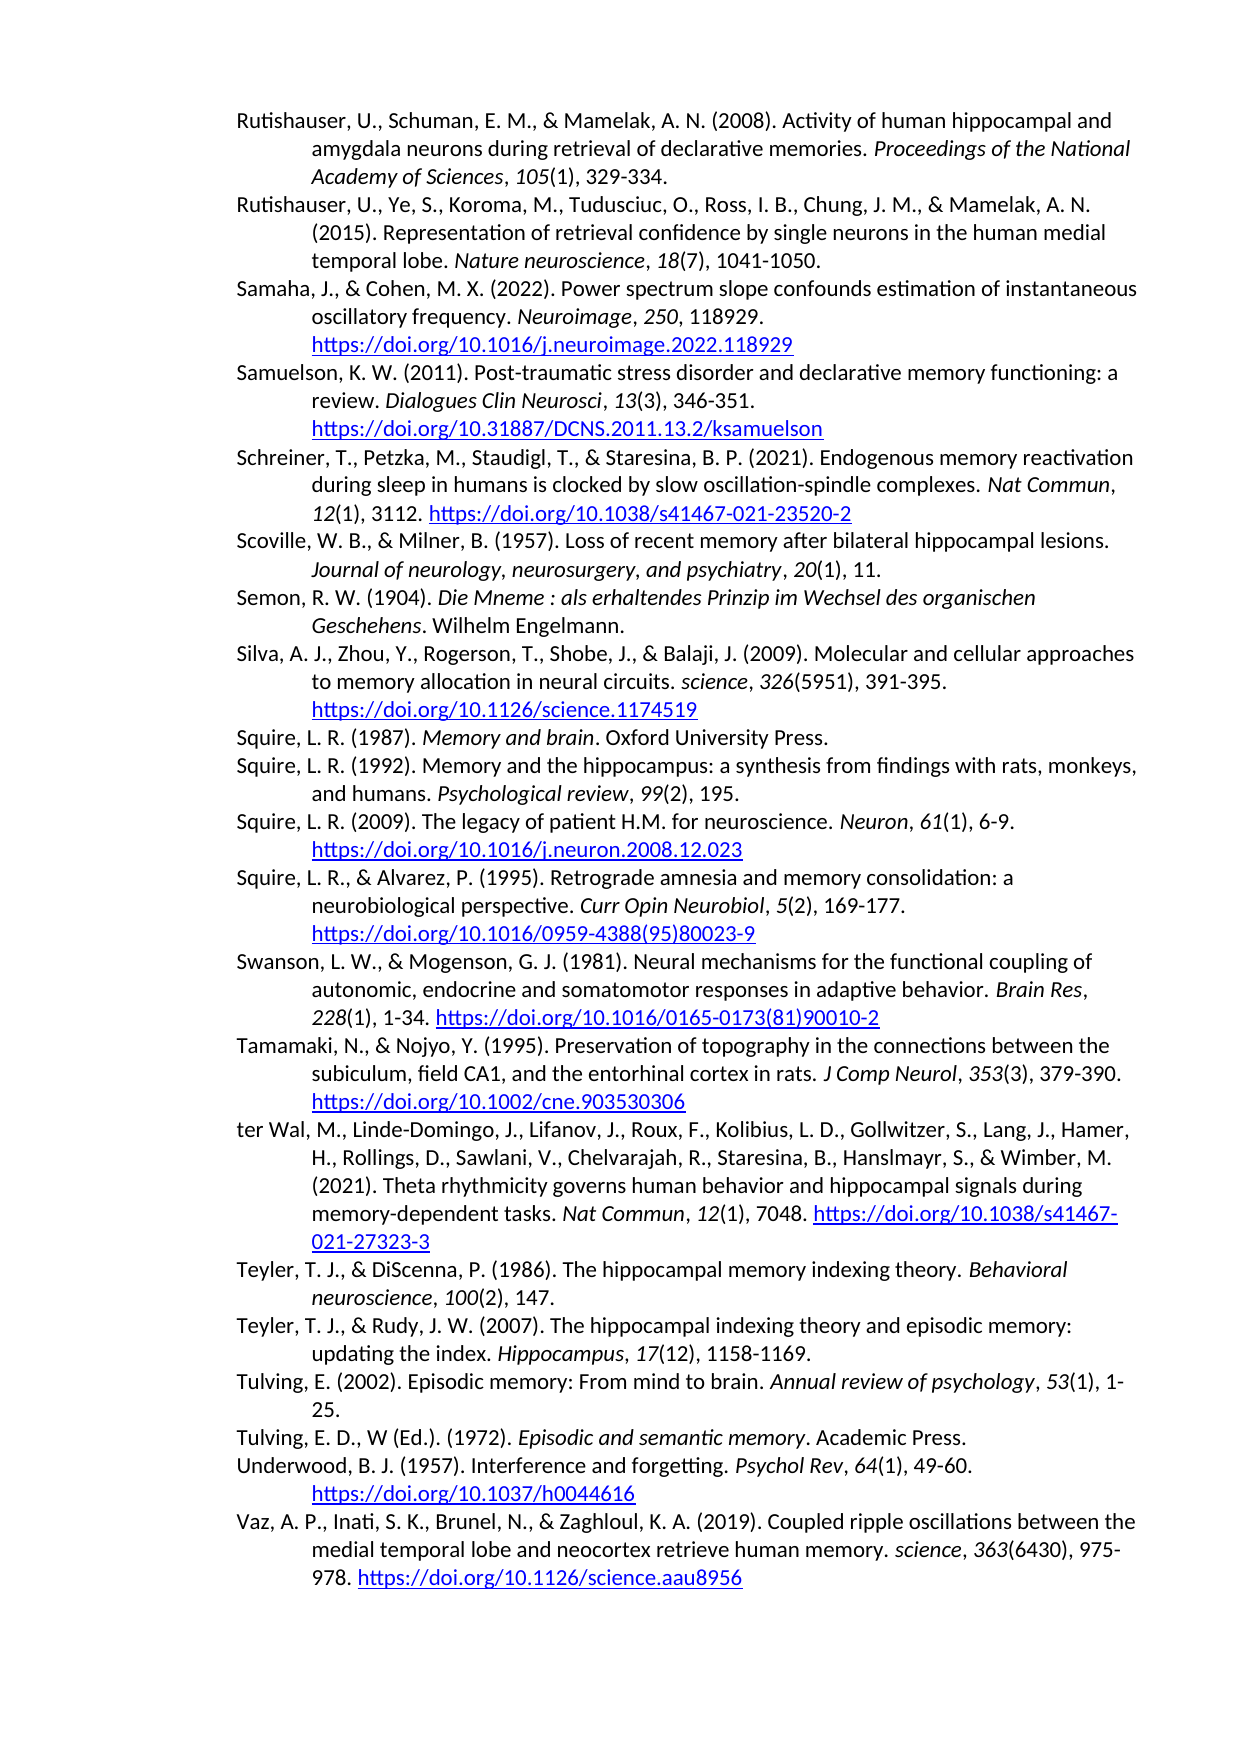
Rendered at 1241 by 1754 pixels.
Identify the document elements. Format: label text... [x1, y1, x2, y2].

text Swanson, L. W., & Mogenson, G. J. (1981). Neural mechanisms for the functional coupling of autonomic, endocrine and somatomotor responses in adaptive behavior. Brain Res, 228(1), 1-34. https://doi.org/10.1016/0165-0173(81)90010-2 [236, 947, 1152, 1031]
text Rutishauser, U., Schuman, E. M., & Mamelak, A. N. (2008). Activity of human hippocampal and amygdala neurons during retrieval of declarative memories. Proceedings of the National Academy of Sciences, 105(1), 329-334. [236, 106, 1152, 190]
text ter Wal, M., Linde-Domingo, J., Lifanov, J., Roux, F., Kolibius, L. D., Gollwitzer, S., Lang, J., Hamer, H., Rollings, D., Sawlani, V., Chelvarajah, R., Staresina, B., Hanslmayr, S., & Wimber, M. (2021). Theta rhythmicity governs human behavior and hippocampal signals during memory-dependent tasks. Nat Commun, 12(1), 7048. https://doi.org/10.1038/s41467-021-27323-3 [236, 1115, 1152, 1255]
text Underwood, B. J. (1957). Interference and forgetting. Psychol Rev, 64(1), 49-60. https://doi.org/10.1037/h0044616 [236, 1451, 1152, 1507]
text Squire, L. R. (1987). Memory and brain. Oxford University Press. [236, 723, 1152, 751]
text Samuelson, K. W. (2011). Post-traumatic stress disorder and declarative memory functioning: a review. Dialogues Clin Neurosci, 13(3), 346-351. https://doi.org/10.31887/DCNS.2011.13.2/ksamuelson [236, 358, 1152, 443]
text Squire, L. R. (1992). Memory and the hippocampus: a synthesis from findings with rats, monkeys, and humans. Psychological review, 99(2), 195. [236, 751, 1152, 807]
text Silva, A. J., Zhou, Y., Rogerson, T., Shobe, J., & Balaji, J. (2009). Molecular and cellular approaches to memory allocation in neural circuits. science, 326(5951), 391-395. https://doi.org/10.1126/science.1174519 [236, 639, 1152, 723]
text Scoville, W. B., & Milner, B. (1957). Loss of recent memory after bilateral hippocampal lesions. Journal of neurology, neurosurgery, and psychiatry, 20(1), 11. [236, 527, 1152, 583]
text Semon, R. W. (1904). Die Mneme : als erhaltendes Prinzip im Wechsel des organischen Geschehens. Wilhelm Engelmann. [236, 583, 1152, 639]
text Teyler, T. J., & Rudy, J. W. (2007). The hippocampal indexing theory and episodic memory: updating the index. Hippocampus, 17(12), 1158-1169. [236, 1311, 1152, 1367]
text Samaha, J., & Cohen, M. X. (2022). Power spectrum slope confounds estimation of instantaneous oscillatory frequency. Neuroimage, 250, 118929. https://doi.org/10.1016/j.neuroimage.2022.118929 [236, 274, 1152, 358]
text Tamamaki, N., & Nojyo, Y. (1995). Preservation of topography in the connections between the subiculum, field CA1, and the entorhinal cortex in rats. J Comp Neurol, 353(3), 379-390. https://doi.org/10.1002/cne.903530306 [236, 1031, 1152, 1115]
text Tulving, E. D., W (Ed.). (1972). Episodic and semantic memory. Academic Press. [236, 1423, 1152, 1451]
text Squire, L. R., & Alvarez, P. (1995). Retrograde amnesia and memory consolidation: a neurobiological perspective. Curr Opin Neurobiol, 5(2), 169-177. https://doi.org/10.1016/0959-4388(95)80023-9 [236, 863, 1152, 947]
text Squire, L. R. (2009). The legacy of patient H.M. for neuroscience. Neuron, 61(1), 6-9. https://doi.org/10.1016/j.neuron.2008.12.023 [236, 807, 1152, 863]
text Vaz, A. P., Inati, S. K., Brunel, N., & Zaghloul, K. A. (2019). Coupled ripple oscillations between the medial temporal lobe and neocortex retrieve human memory. science, 363(6430), 975-978. https://doi.org/10.1126/science.aau8956 [236, 1507, 1152, 1591]
text Teyler, T. J., & DiScenna, P. (1986). The hippocampal memory indexing theory. Behavioral neuroscience, 100(2), 147. [236, 1255, 1152, 1311]
text Tulving, E. (2002). Episodic memory: From mind to brain. Annual review of psychology, 53(1), 1-25. [236, 1367, 1152, 1423]
text Schreiner, T., Petzka, M., Staudigl, T., & Staresina, B. P. (2021). Endogenous memory reactivation during sleep in humans is clocked by slow oscillation-spindle complexes. Nat Commun, 12(1), 3112. https://doi.org/10.1038/s41467-021-23520-2 [236, 443, 1152, 527]
text Rutishauser, U., Ye, S., Koroma, M., Tudusciuc, O., Ross, I. B., Chung, J. M., & Mamelak, A. N. (2015). Representation of retrieval confidence by single neurons in the human medial temporal lobe. Nature neuroscience, 18(7), 1041-1050. [236, 190, 1152, 274]
